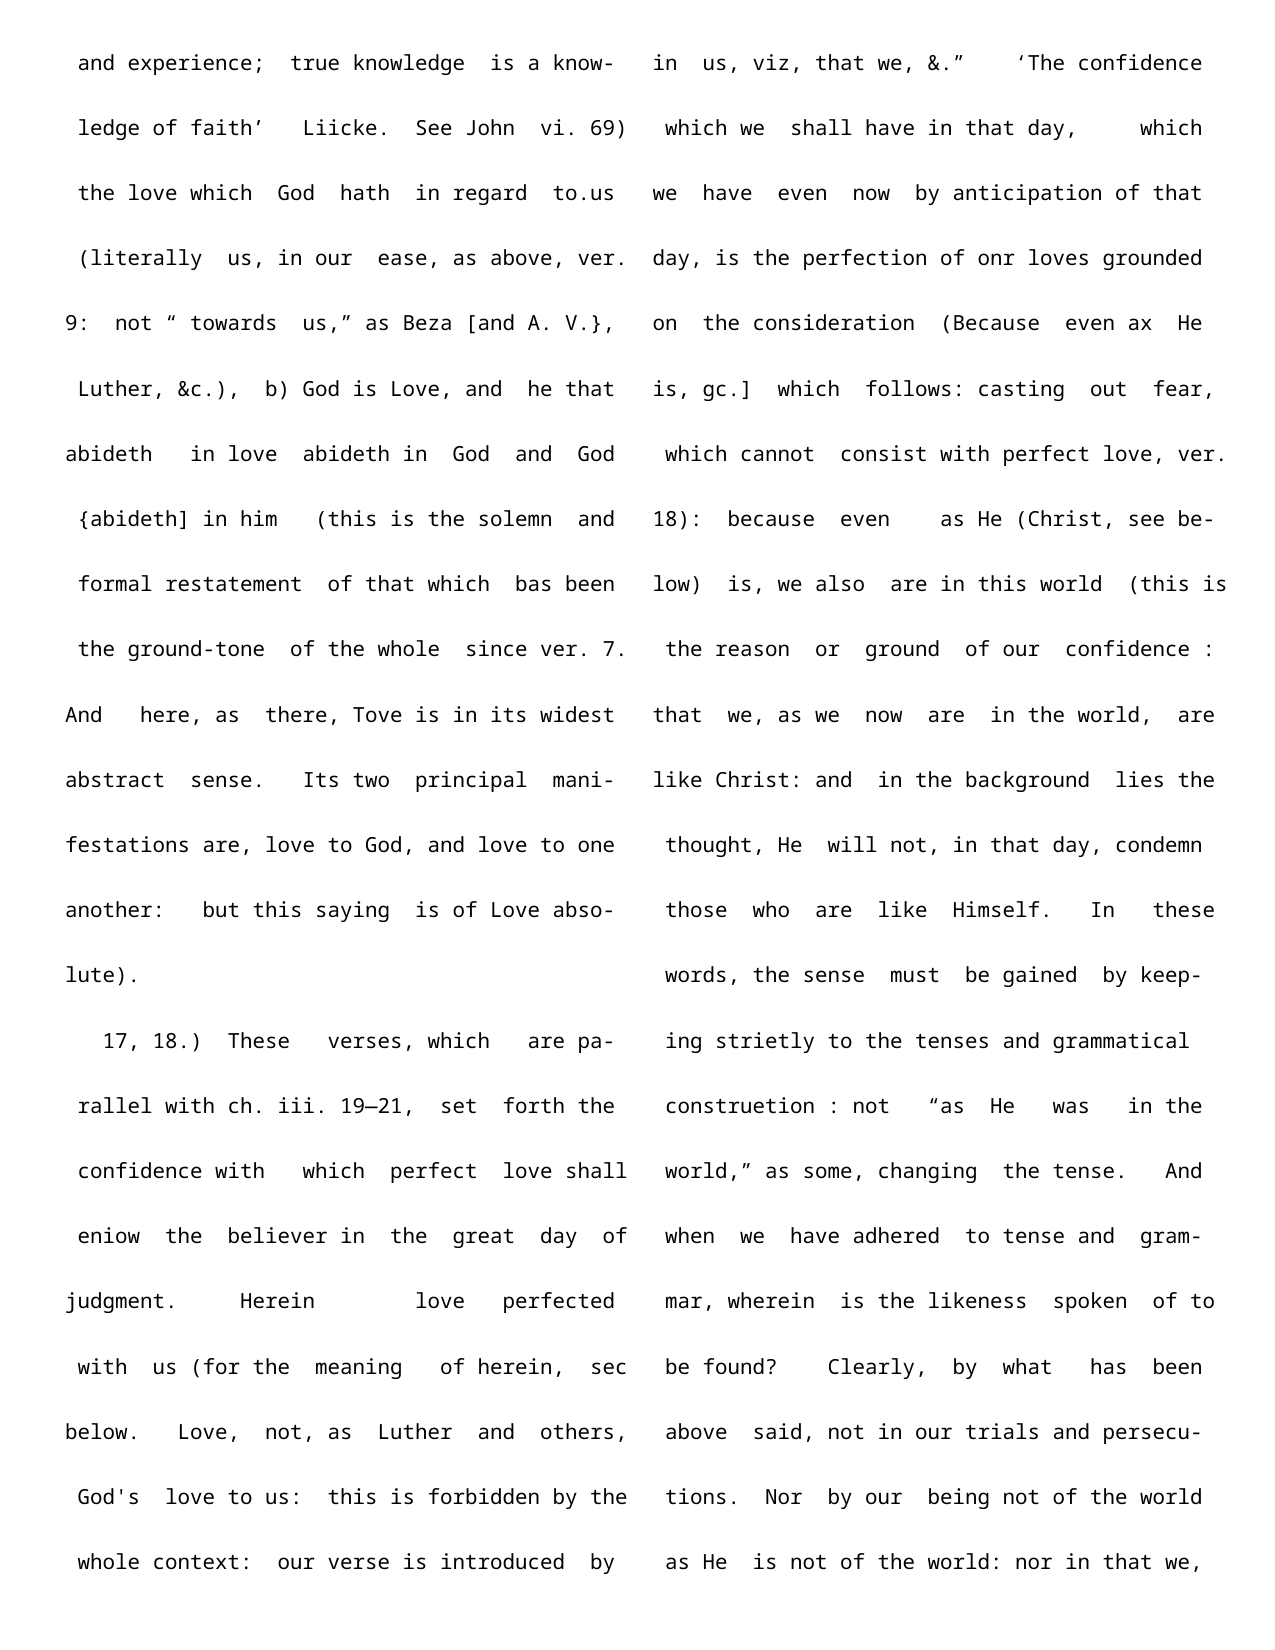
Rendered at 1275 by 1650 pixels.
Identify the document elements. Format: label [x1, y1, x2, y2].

text [15, 15, 1260, 1608]
